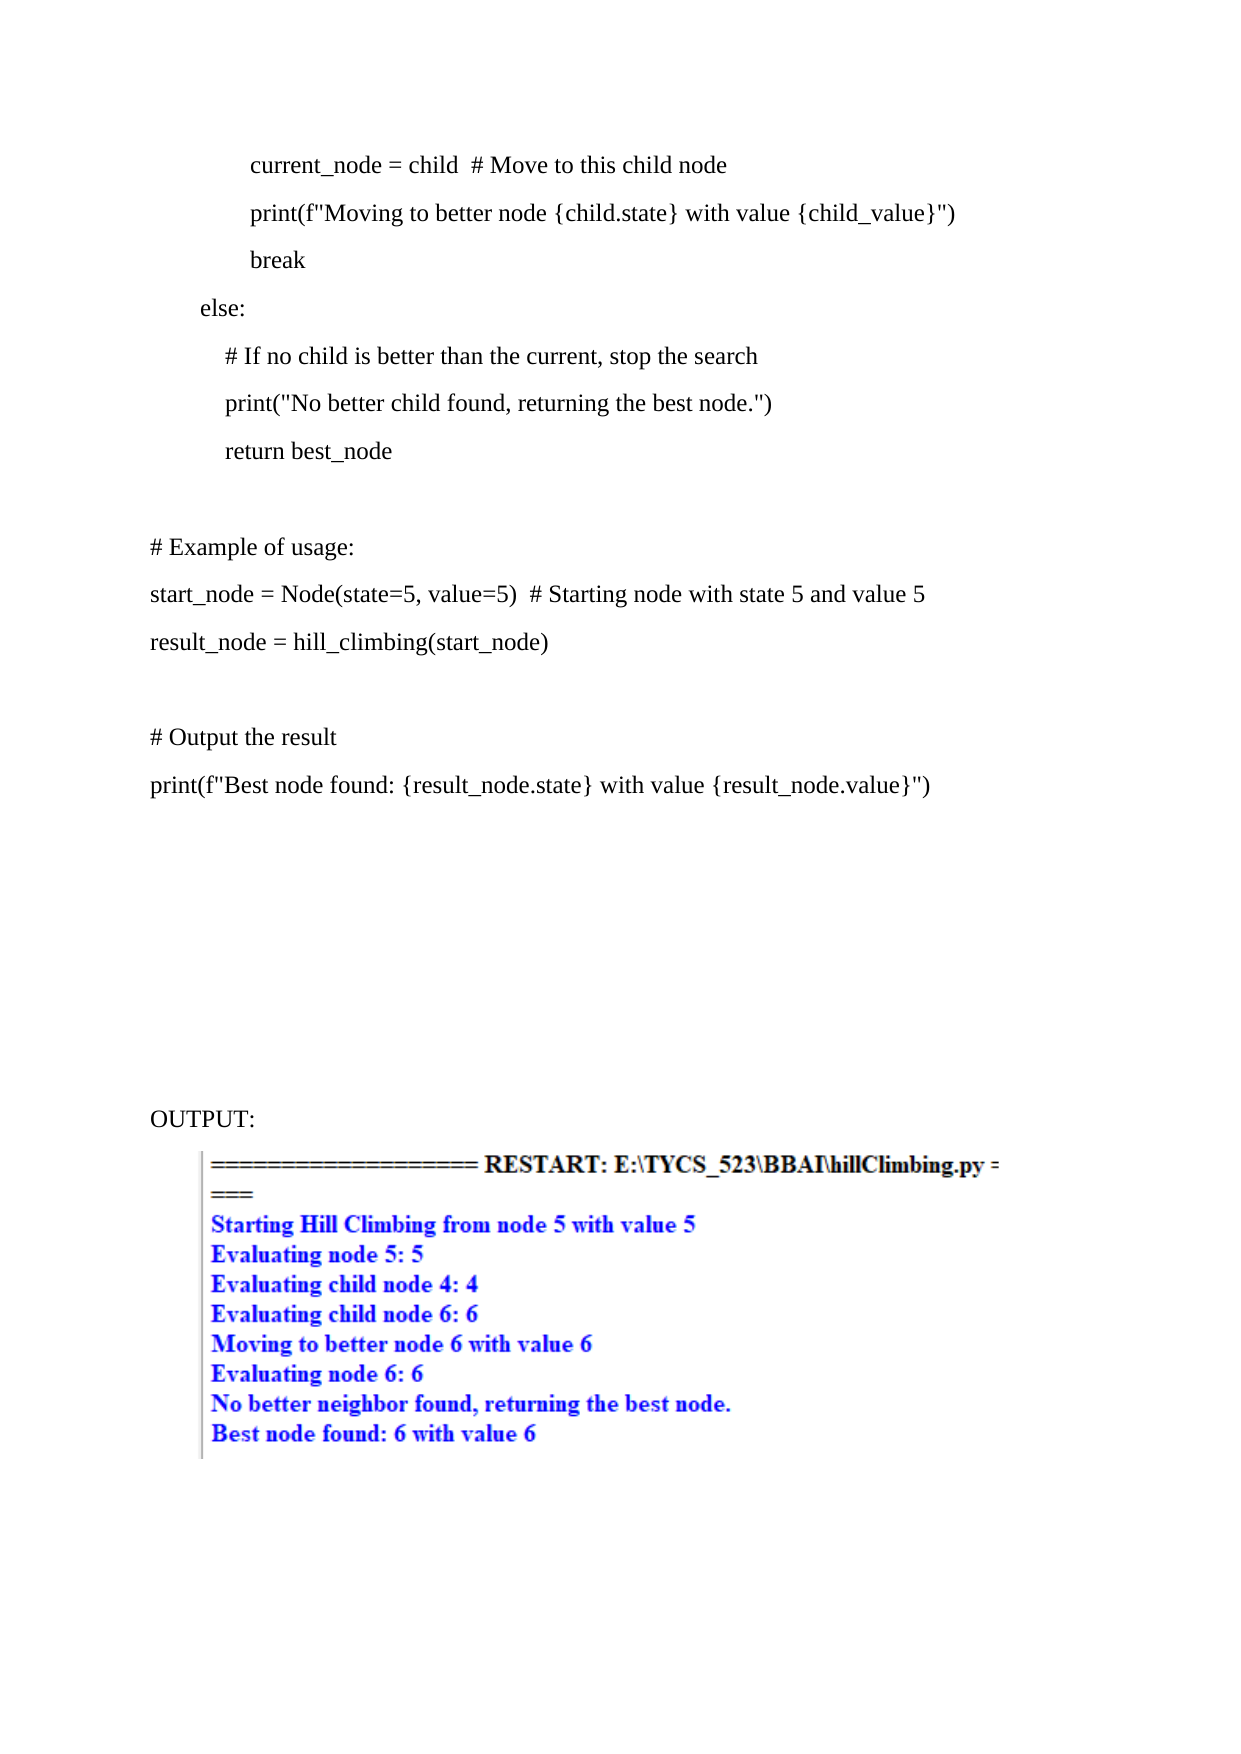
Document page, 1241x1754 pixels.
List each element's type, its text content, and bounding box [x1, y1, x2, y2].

text # Output the result [150, 722, 1090, 751]
text print("No better child found, returning the best node.") [150, 388, 1090, 417]
text print(f"Best node found: {result_node.state} with value {result_node.value}") [150, 770, 1090, 799]
text result_node = hill_climbing(start_node) [150, 627, 1090, 656]
text print(f"Moving to better node {child.state} with value {child_value}") [150, 198, 1090, 226]
text else: [150, 293, 1090, 322]
text # Example of usage: [150, 532, 1090, 560]
text break [150, 245, 1090, 274]
text return best_node [150, 436, 1090, 465]
picture [150, 1151, 999, 1459]
text # If no child is better than the current, stop the search [150, 341, 1090, 369]
text OUTPUT: [150, 1104, 1090, 1133]
text current_node = child # Move to this child node [150, 150, 1090, 179]
text start_node = Node(state=5, value=5) # Starting node with state 5 and value 5 [150, 579, 1090, 608]
